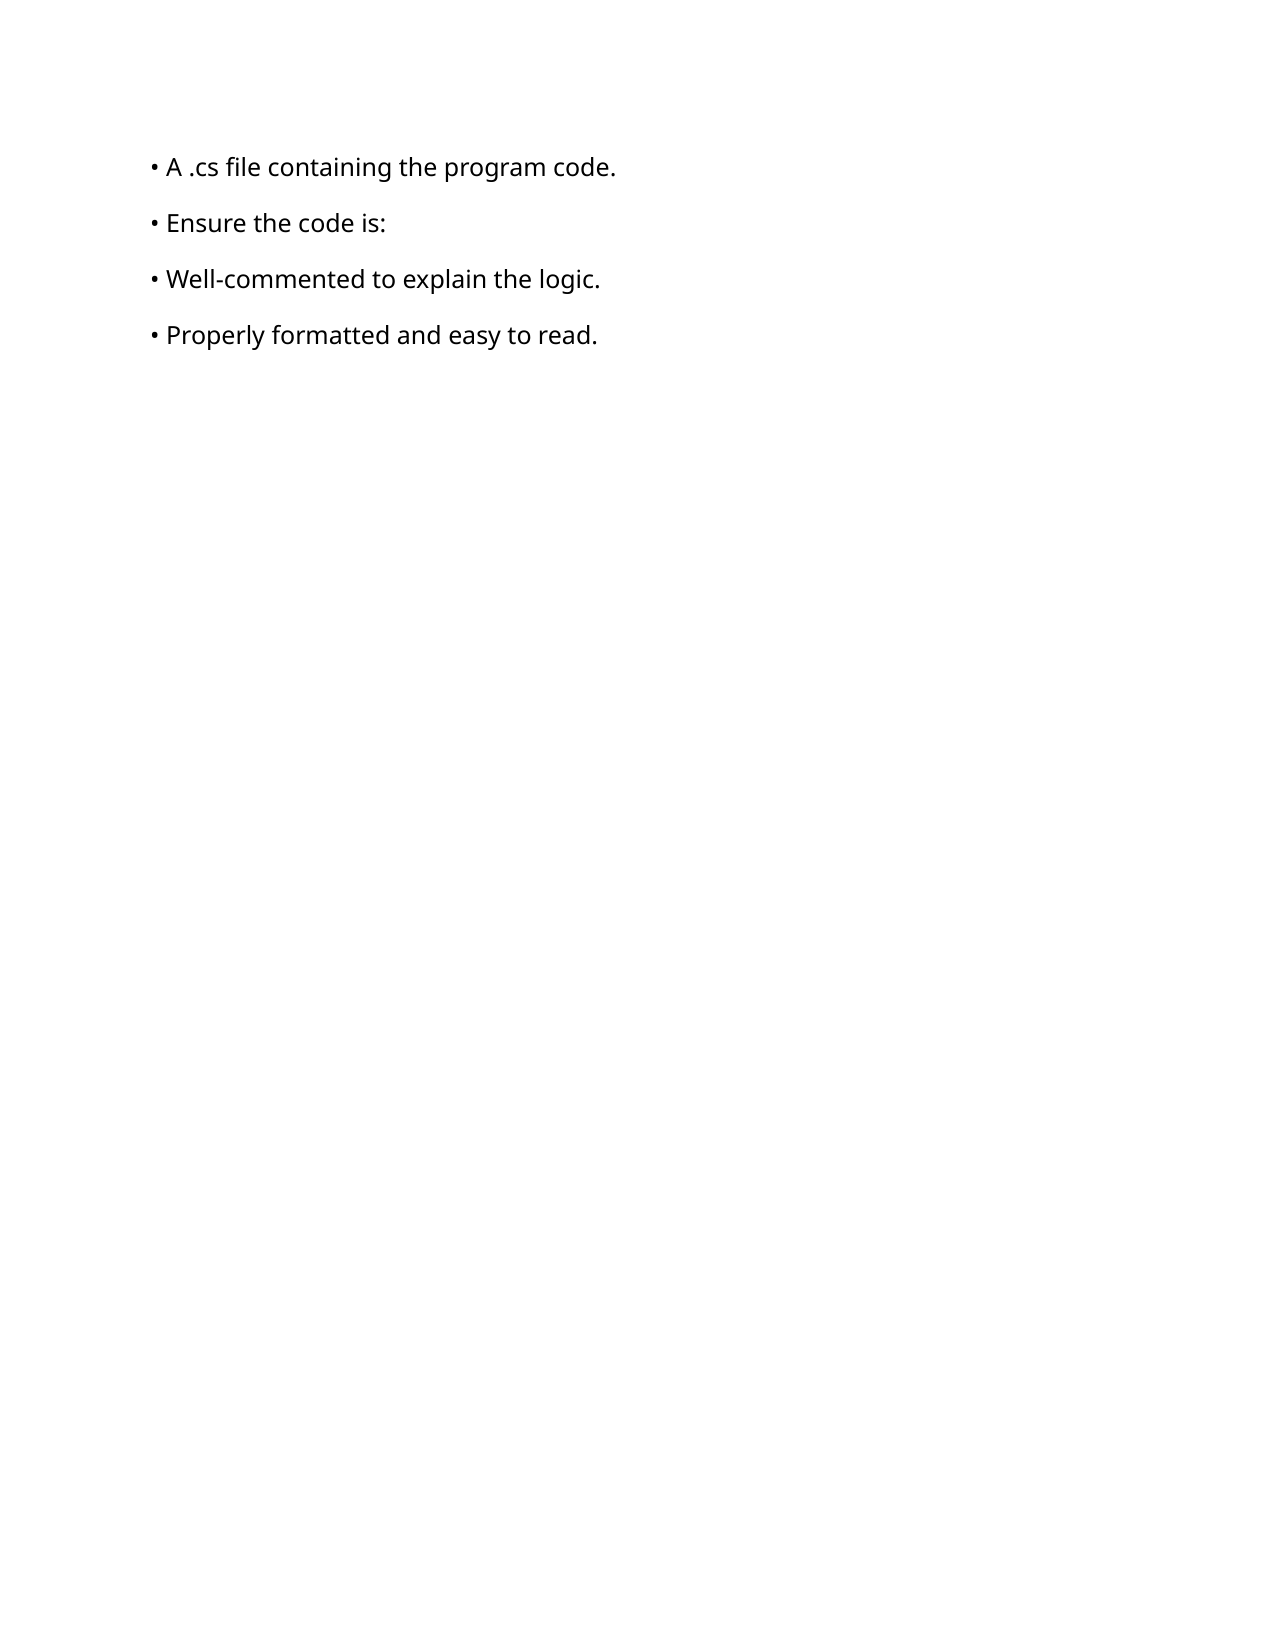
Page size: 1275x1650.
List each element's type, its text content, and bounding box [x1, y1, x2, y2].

text • A .cs file containing the program code. [150, 150, 1125, 184]
text • Properly formatted and easy to read. [150, 317, 1125, 352]
text • Ensure the code is: [150, 206, 1125, 240]
text • Well-commented to explain the logic. [150, 262, 1125, 296]
